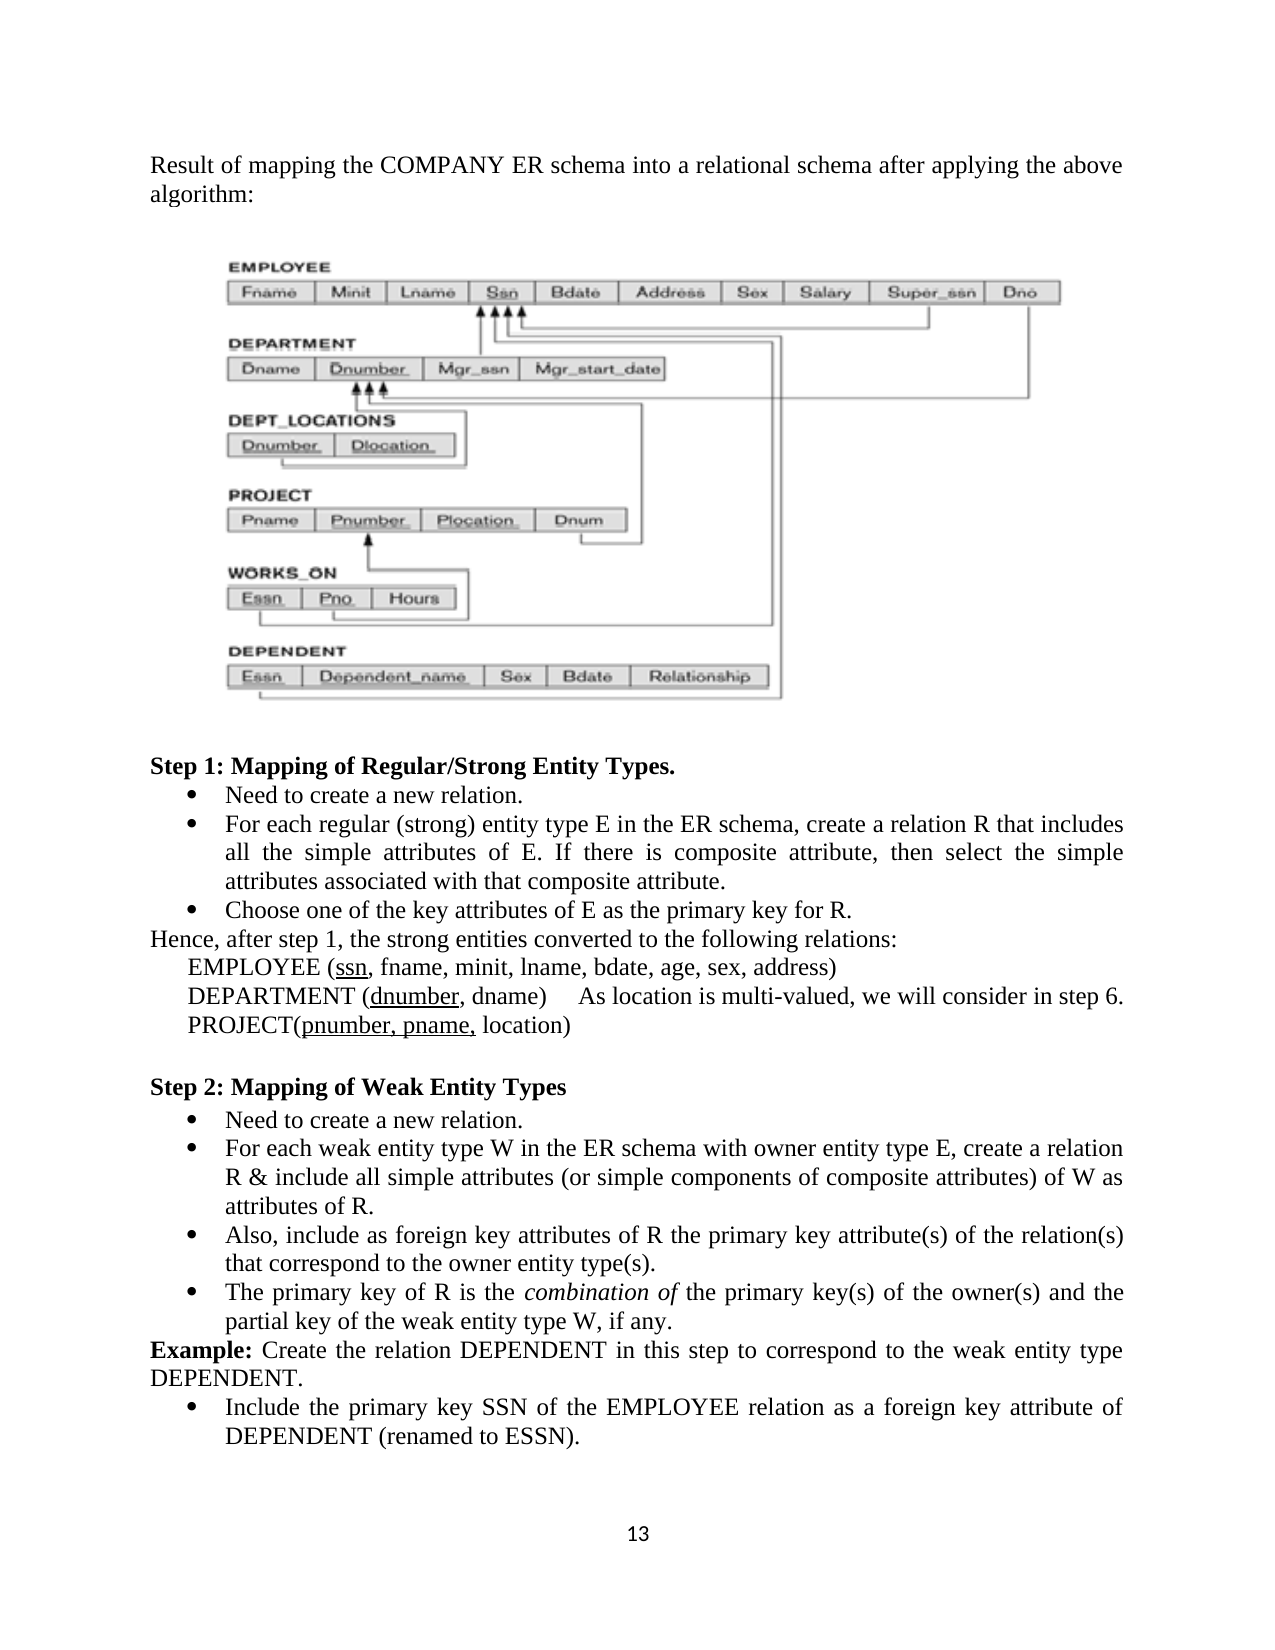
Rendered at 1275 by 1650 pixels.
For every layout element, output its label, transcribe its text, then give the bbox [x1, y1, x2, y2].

list Choose one of the key attributes of E as the primary key for R. [187, 895, 1125, 924]
text PROJECT(pnumber, pname, location) [150, 1010, 1125, 1039]
text Step 2: Mapping of Weak Entity Types [150, 1072, 1125, 1101]
text Hence, after step 1, the strong entities converted to the following relations: [150, 924, 1125, 952]
list Also, include as foreign key attributes of R the primary key attribute(s) of the relation(s) that correspond to the owner entity type(s). [187, 1220, 1125, 1277]
text EMPLOYEE (ssn, fname, minit, lname, bdate, age, sex, address) [150, 952, 1125, 981]
picture [150, 207, 1116, 752]
list Include the primary key SSN of the EMPLOYEE relation as a foreign key attribute of DEPENDENT (renamed to ESSN). [187, 1392, 1125, 1450]
text Step 1: Mapping of Regular/Strong Entity Types. [150, 751, 1125, 780]
list For each regular (strong) entity type E in the ER schema, create a relation R that includes all the simple attributes of E. If there is composite attribute, then select the simple attributes associated with that composite attribute. [187, 809, 1125, 895]
list For each weak entity type W in the ER schema with owner entity type E, create a relation R & include all simple attributes (or simple components of composite attributes) of W as attributes of R. [187, 1133, 1125, 1220]
text Example: Create the relation DEPENDENT in this step to correspond to the weak entity type DEPENDENT. [150, 1335, 1125, 1392]
list Need to create a new relation. [187, 1105, 1125, 1133]
list The primary key of R is the combination of the primary key(s) of the owner(s) and the partial key of the weak entity type W, if any. [187, 1277, 1125, 1335]
text Result of mapping the COMPANY ER schema into a relational schema after applying the above algorithm: [150, 150, 1125, 207]
text DEPARTMENT (dnumber, dname) As location is multi-valued, we will consider in step 6. [150, 981, 1125, 1010]
list Need to create a new relation. [187, 780, 1125, 809]
